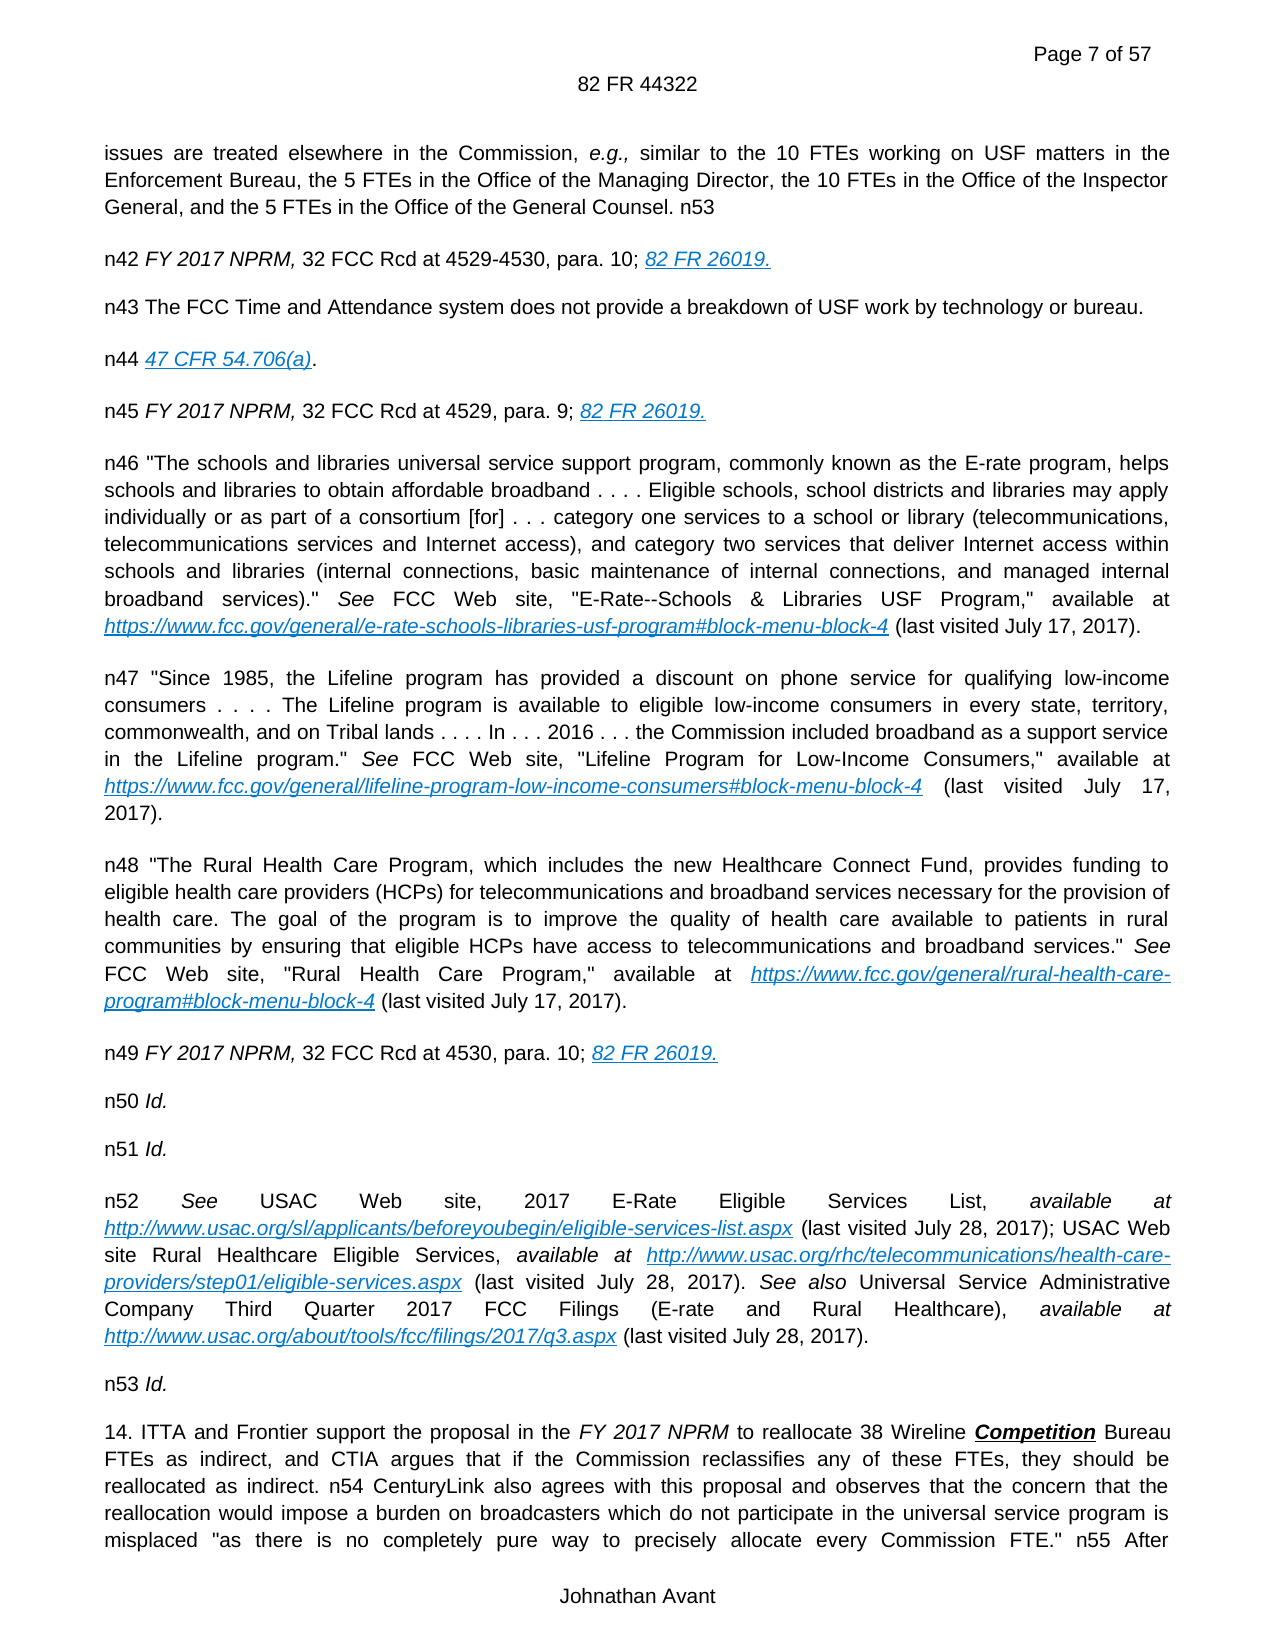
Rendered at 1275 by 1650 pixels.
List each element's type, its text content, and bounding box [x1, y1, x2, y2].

text n48 "The Rural Health Care Program, which includes the new Healthcare Connect Fund, provides funding to eligible health care providers (HCPs) for telecommunications and broadband services necessary for the provision of health care. The goal of the program is to improve the quality of health care available to patients in rural communities by ensuring that eligible HCPs have access to telecommunications and broadband services." See FCC Web site, "Rural Health Care Program," available at https://www.fcc.gov/general/rural-health-care-program#block-menu-block-4 (last visited July 17, 2017). [104, 850, 1171, 1012]
text n46 "The schools and libraries universal service support program, commonly known as the E-rate program, helps schools and libraries to obtain affordable broadband . . . . Eligible schools, school districts and libraries may apply individually or as part of a consortium [for] . . . category one services to a school or library (telecommunications, telecommunications services and Internet access), and category two services that deliver Internet access within schools and libraries (internal connections, basic maintenance of internal connections, and managed internal broadband services)." See FCC Web site, "E-Rate--Schools & Libraries USF Program," available at https://www.fcc.gov/general/e-rate-schools-libraries-usf-program#block-menu-block-4 (last visited July 17, 2017). [104, 448, 1171, 637]
text n51 Id. [104, 1133, 1171, 1160]
text n49 FY 2017 NPRM, 32 FCC Rcd at 4530, para. 10; 82 FR 26019. [104, 1037, 1171, 1064]
text n52 See USAC Web site, 2017 E-Rate Eligible Services List, available at http://www.usac.org/sl/applicants/beforeyoubegin/eligible-services-list.aspx (last visited July 28, 2017); USAC Web site Rural Healthcare Eligible Services, available at http://www.usac.org/rhc/telecommunications/health-care-providers/step01/eligible-services.aspx (last visited July 28, 2017). See also Universal Service Administrative Company Third Quarter 2017 FCC Filings (E-rate and Rural Healthcare), available at http://www.usac.org/about/tools/fcc/filings/2017/q3.aspx (last visited July 28, 2017). [104, 1185, 1171, 1348]
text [104, 1417, 1171, 1552]
text n50 Id. [104, 1085, 1171, 1112]
text n47 "Since 1985, the Lifeline program has provided a discount on phone service for qualifying low-income consumers . . . . The Lifeline program is available to eligible low-income consumers in every state, territory, commonwealth, and on Tribal lands . . . . In . . . 2016 . . . the Commission included broadband as a support service in the Lifeline program." See FCC Web site, "Lifeline Program for Low-Income Consumers," available at https://www.fcc.gov/general/lifeline-program-low-income-consumers#block-menu-block-4 (last visited July 17, 2017). [104, 662, 1171, 825]
text n43 The FCC Time and Attendance system does not provide a breakdown of USF work by technology or bureau. [104, 292, 1171, 319]
text n45 FY 2017 NPRM, 32 FCC Rcd at 4529, para. 9; 82 FR 26019. [104, 396, 1171, 423]
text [104, 137, 1171, 219]
text n44 47 CFR 54.706(a). [104, 344, 1171, 371]
text n53 Id. [104, 1369, 1171, 1396]
text n42 FY 2017 NPRM, 32 FCC Rcd at 4529-4530, para. 10; 82 FR 26019. [104, 244, 1171, 271]
